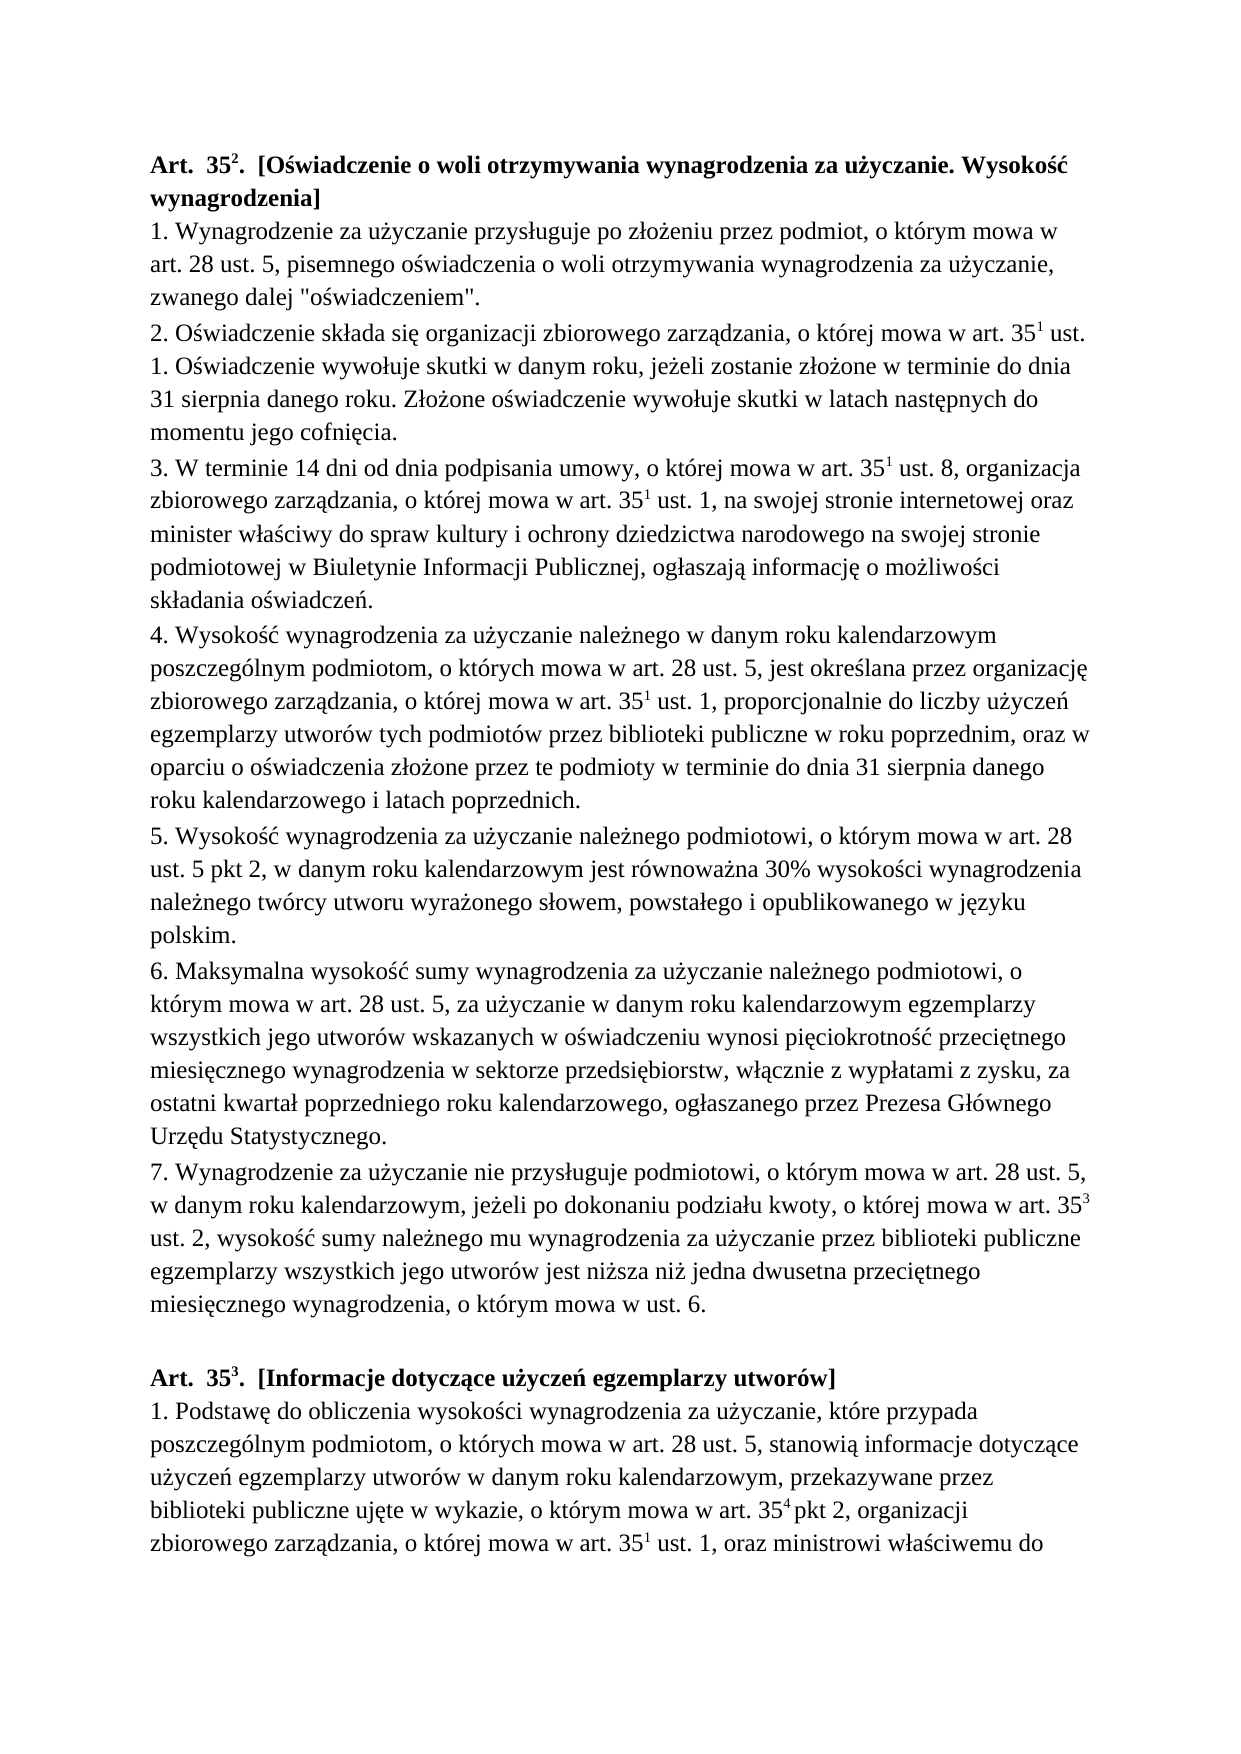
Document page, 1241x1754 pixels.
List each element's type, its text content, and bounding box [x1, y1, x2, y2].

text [150, 1396, 1090, 1557]
text 2. Oświadczenie składa się organizacji zbiorowego zarządzania, o której mowa w art. 351 ust. 1. Oświadczenie wywołuje skutki w danym roku, jeżeli zostanie złożone w terminie do dnia 31 sierpnia danego roku. Złożone oświadczenie wywołuje skutki w latach następnych do momentu jego cofnięcia. [150, 318, 1090, 446]
text Art. 352. [Oświadczenie o woli otrzymywania wynagrodzenia za użyczanie. Wysokość wynagrodzenia] [150, 150, 1090, 212]
text 7. Wynagrodzenie za użyczanie nie przysługuje podmiotowi, o którym mowa w art. 28 ust. 5, w danym roku kalendarzowym, jeżeli po dokonaniu podziału kwoty, o której mowa w art. 353 ust. 2, wysokość sumy należnego mu wynagrodzenia za użyczanie przez biblioteki publiczne egzemplarzy wszystkich jego utworów jest niższa niż jedna dwusetna przeciętnego miesięcznego wynagrodzenia, o którym mowa w ust. 6. [150, 1157, 1090, 1318]
text 1. Wynagrodzenie za użyczanie przysługuje po złożeniu przez podmiot, o którym mowa w art. 28 ust. 5, pisemnego oświadczenia o woli otrzymywania wynagrodzenia za użyczanie, zwanego dalej "oświadczeniem". [150, 216, 1090, 311]
text Art. 353. [Informacje dotyczące użyczeń egzemplarzy utworów] [150, 1363, 1090, 1392]
text 6. Maksymalna wysokość sumy wynagrodzenia za użyczanie należnego podmiotowi, o którym mowa w art. 28 ust. 5, za użyczanie w danym roku kalendarzowym egzemplarzy wszystkich jego utworów wskazanych w oświadczeniu wynosi pięciokrotność przeciętnego miesięcznego wynagrodzenia w sektorze przedsiębiorstw, włącznie z wypłatami z zysku, za ostatni kwartał poprzedniego roku kalendarzowego, ogłaszanego przez Prezesa Głównego Urzędu Statystycznego. [150, 956, 1090, 1150]
text 5. Wysokość wynagrodzenia za użyczanie należnego podmiotowi, o którym mowa w art. 28 ust. 5 pkt 2, w danym roku kalendarzowym jest równoważna 30% wysokości wynagrodzenia należnego twórcy utworu wyrażonego słowem, powstałego i opublikowanego w języku polskim. [150, 821, 1090, 949]
text 4. Wysokość wynagrodzenia za użyczanie należnego w danym roku kalendarzowym poszczególnym podmiotom, o których mowa w art. 28 ust. 5, jest określana przez organizację zbiorowego zarządzania, o której mowa w art. 351 ust. 1, proporcjonalnie do liczby użyczeń egzemplarzy utworów tych podmiotów przez biblioteki publiczne w roku poprzednim, oraz w oparciu o oświadczenia złożone przez te podmioty w terminie do dnia 31 sierpnia danego roku kalendarzowego i latach poprzednich. [150, 620, 1090, 814]
text 3. W terminie 14 dni od dnia podpisania umowy, o której mowa w art. 351 ust. 8, organizacja zbiorowego zarządzania, o której mowa w art. 351 ust. 1, na swojej stronie internetowej oraz minister właściwy do spraw kultury i ochrony dziedzictwa narodowego na swojej stronie podmiotowej w Biuletynie Informacji Publicznej, ogłaszają informację o możliwości składania oświadczeń. [150, 453, 1090, 613]
